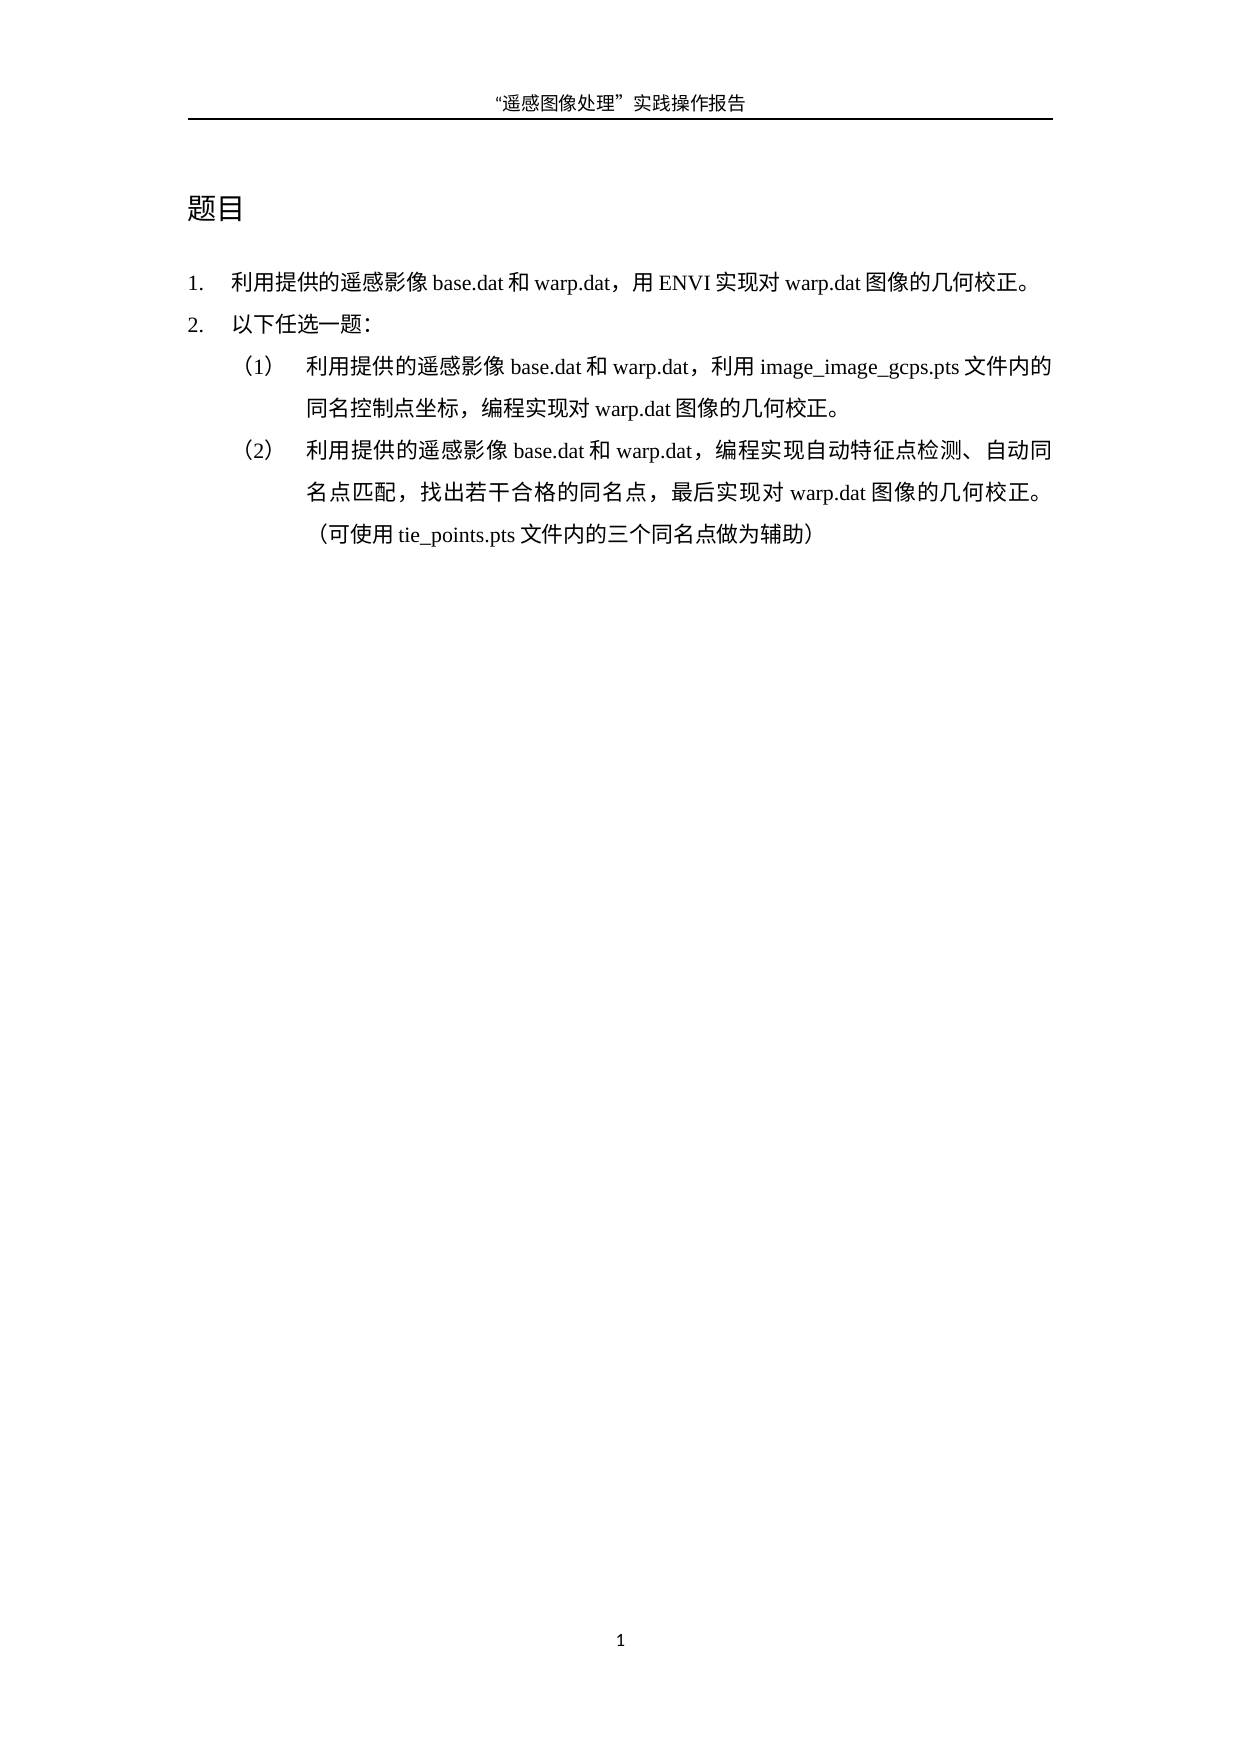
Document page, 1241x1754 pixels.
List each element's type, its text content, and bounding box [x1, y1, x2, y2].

list 以下任选一题： [187, 307, 1053, 339]
list 利用提供的遥感影像base.dat和warp.dat，利用image_image_gcps.pts文件内的同名控制点坐标，编程实现对warp.dat图像的几何校正。 [231, 348, 1053, 423]
list 利用提供的遥感影像base.dat和warp.dat，编程实现自动特征点检测、自动同名点匹配，找出若干合格的同名点，最后实现对warp.dat图像的几何校正。（可使用tie_points.pts文件内的三个同名点做为辅助） [231, 433, 1053, 549]
subtitle 题目 [187, 174, 1053, 239]
list 利用提供的遥感影像base.dat和warp.dat，用ENVI实现对warp.dat图像的几何校正。 [187, 264, 1053, 297]
